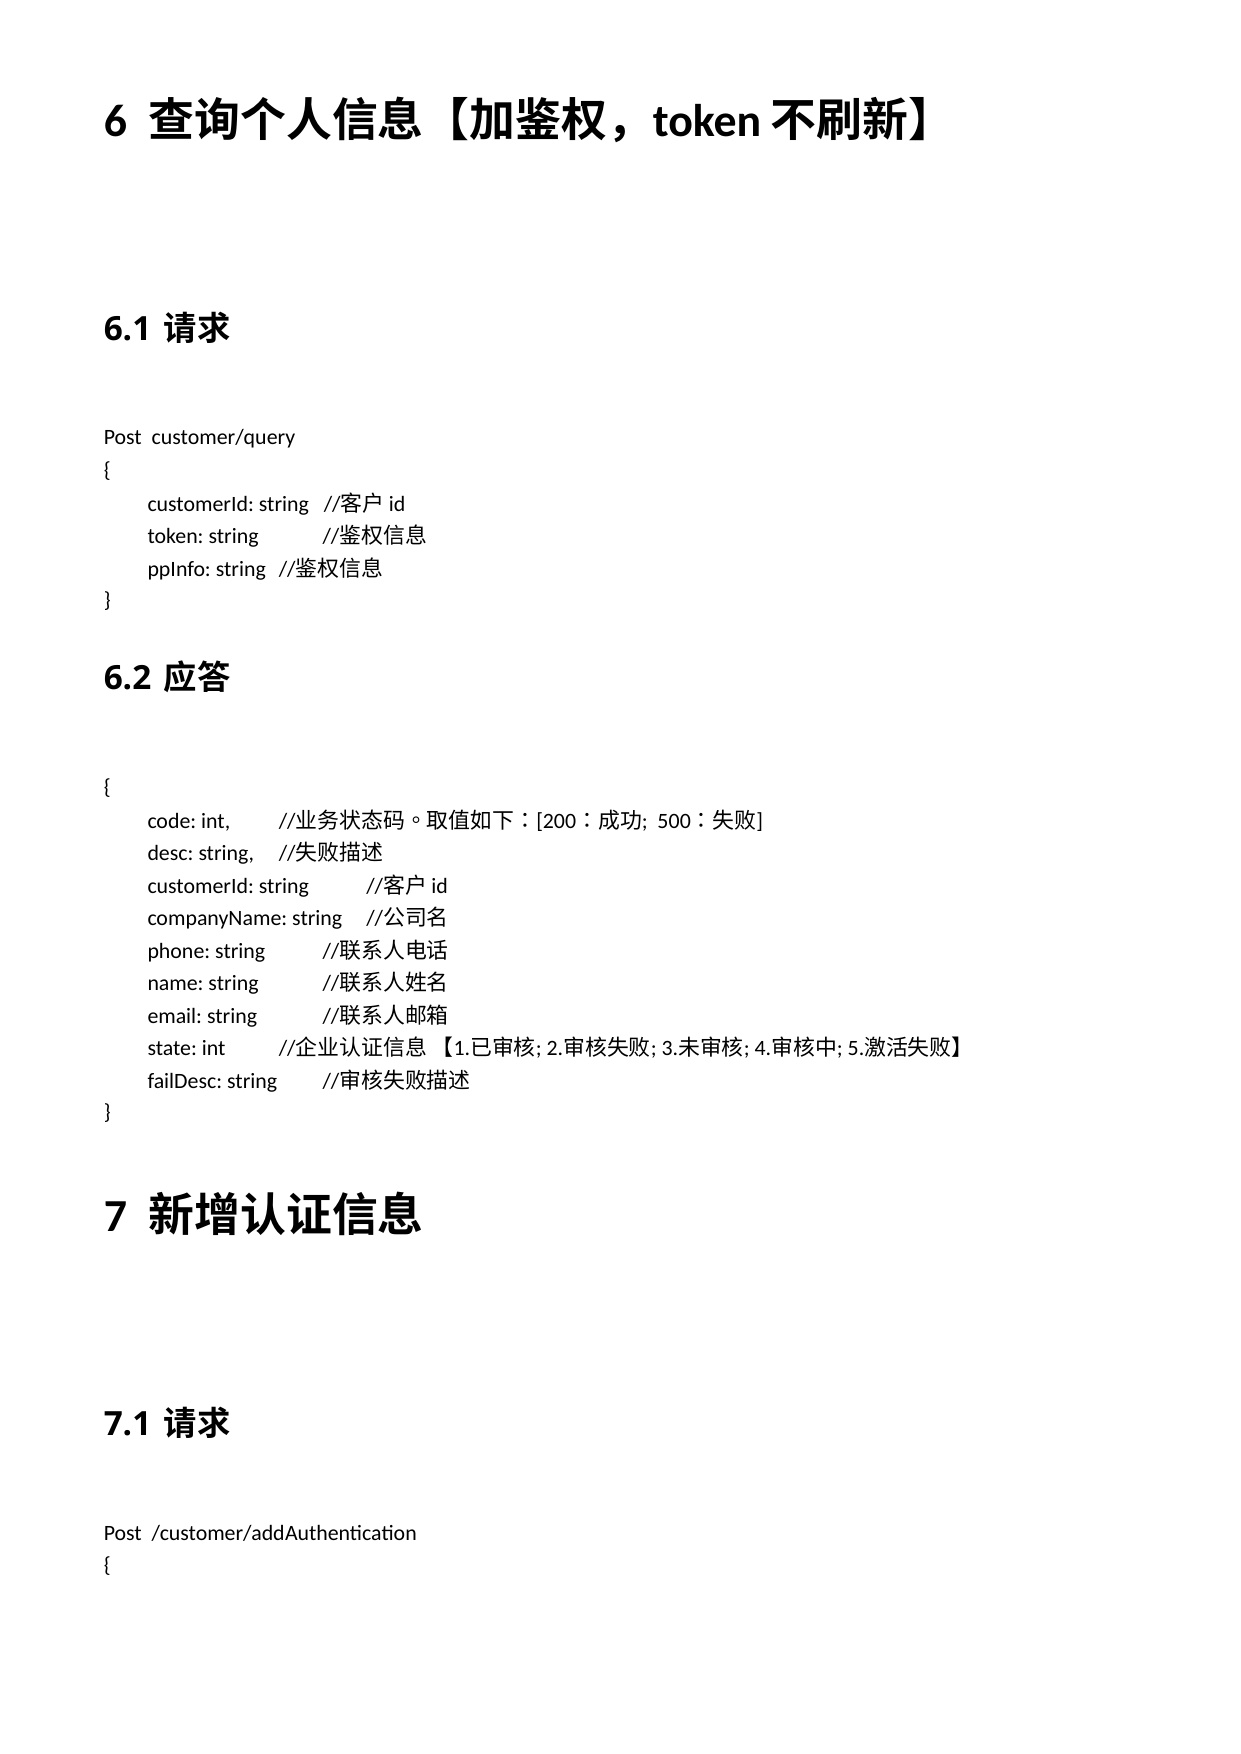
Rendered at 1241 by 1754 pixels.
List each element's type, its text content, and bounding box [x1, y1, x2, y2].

subtitle 请求 [103, 1388, 1152, 1453]
subtitle 应答 [103, 643, 1152, 708]
text phone: string //联系人电话 [103, 932, 1152, 965]
text { [103, 1548, 1152, 1581]
text state: int //企业认证信息 【1.已审核; 2.审核失败; 3.未审核; 4.审核中; 5.激活失败】 [103, 1030, 1152, 1062]
subtitle 查询个人信息【加鉴权，token不刷新】 [103, 68, 1152, 165]
text companyName: string //公司名 [103, 900, 1152, 932]
text { [103, 453, 1152, 486]
text Post customer/query [103, 421, 1152, 453]
text failDesc: string //审核失败描述 [103, 1062, 1152, 1095]
text token: string //鉴权信息 [103, 518, 1152, 551]
subtitle 请求 [103, 293, 1152, 358]
text name: string //联系人姓名 [103, 965, 1152, 997]
text } [103, 583, 1152, 616]
text { [103, 770, 1152, 802]
text ppInfo: string //鉴权信息 [103, 551, 1152, 583]
text Post /customer/addAuthentication [103, 1516, 1152, 1548]
text code: int, //业务状态码。取值如下：[200：成功; 500：失败] [103, 802, 1152, 835]
text desc: string, //失败描述 [103, 835, 1152, 867]
text customerId: string //客户id [103, 486, 1152, 518]
text customerId: string //客户id [103, 867, 1152, 900]
subtitle 新增认证信息 [103, 1163, 1152, 1260]
text email: string //联系人邮箱 [103, 997, 1152, 1030]
text } [103, 1095, 1152, 1127]
